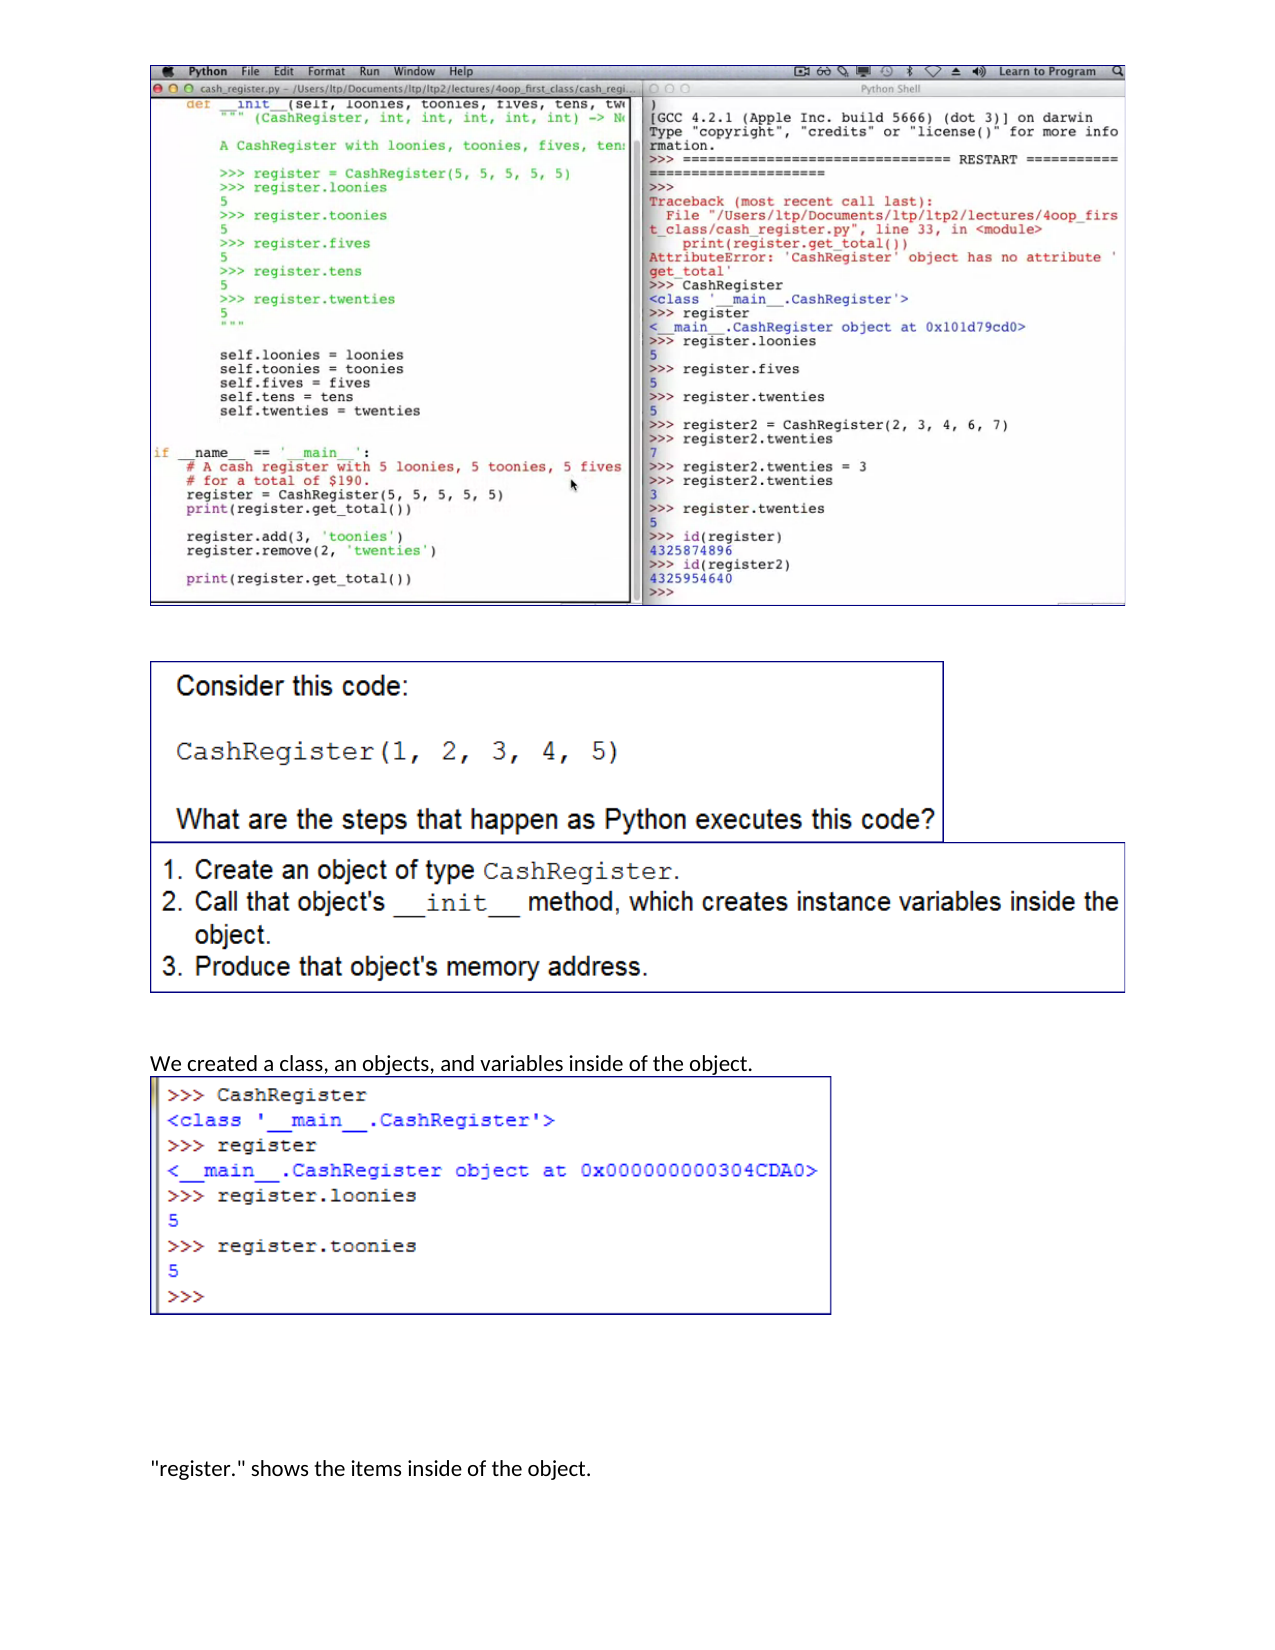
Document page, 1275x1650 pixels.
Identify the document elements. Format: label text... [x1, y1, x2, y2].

picture [150, 1076, 832, 1315]
picture [150, 65, 1125, 606]
picture [150, 661, 1125, 993]
text "register." shows the items inside of the object. [150, 1454, 1125, 1482]
text We created a class, an objects, and variables inside of the object. [150, 1049, 1125, 1077]
